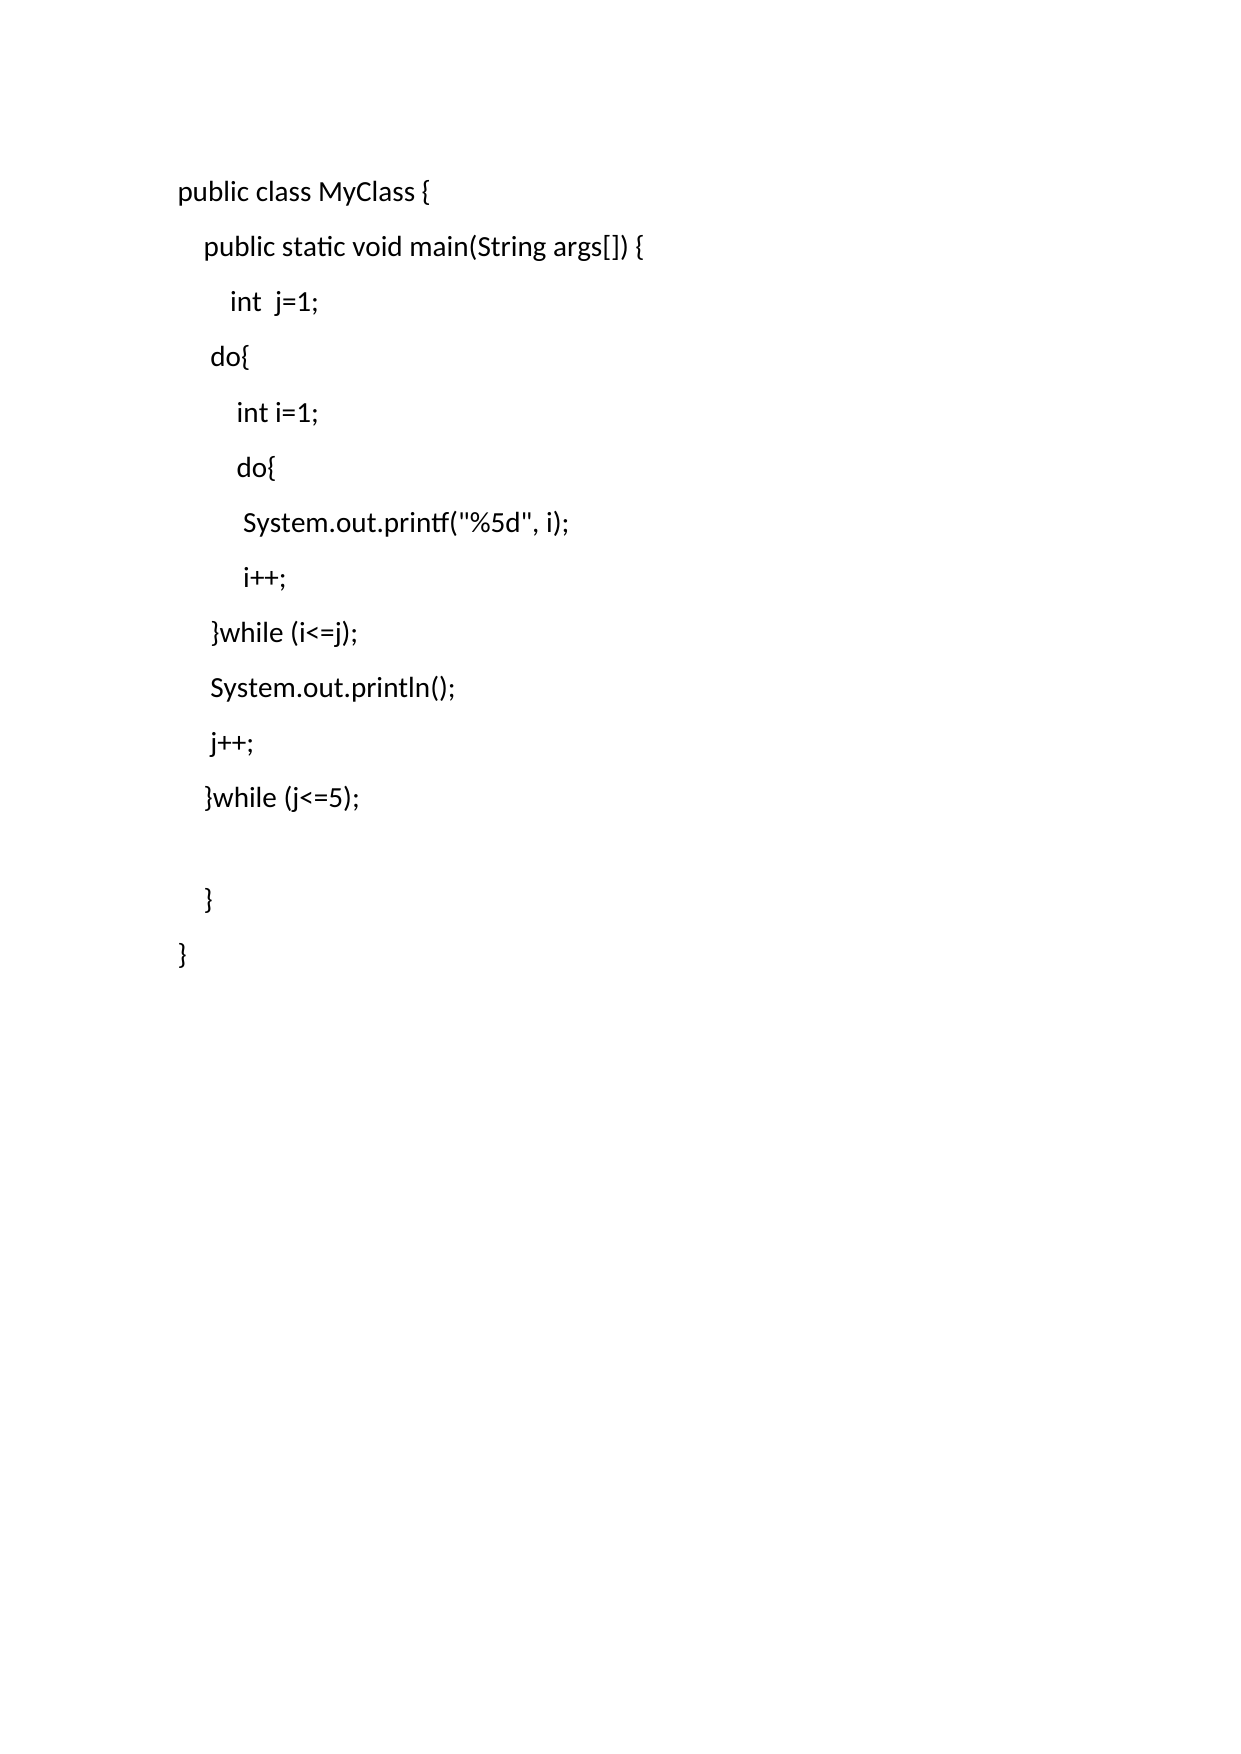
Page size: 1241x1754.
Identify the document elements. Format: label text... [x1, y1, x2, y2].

text public class MyClass { [177, 173, 1152, 209]
text }while (i<=j); [177, 614, 1152, 650]
text do{ [177, 449, 1152, 484]
text System.out.printf("%5d", i); [177, 504, 1152, 539]
text System.out.println(); [177, 669, 1152, 705]
text } [177, 881, 1152, 917]
text j++; [177, 724, 1152, 760]
text public static void main(String args[]) { [177, 228, 1152, 264]
text i++; [177, 559, 1152, 594]
text } [177, 936, 1152, 972]
text }while (j<=5); [177, 779, 1152, 815]
text int j=1; [177, 283, 1152, 319]
text do{ [177, 338, 1152, 374]
text int i=1; [177, 394, 1152, 429]
